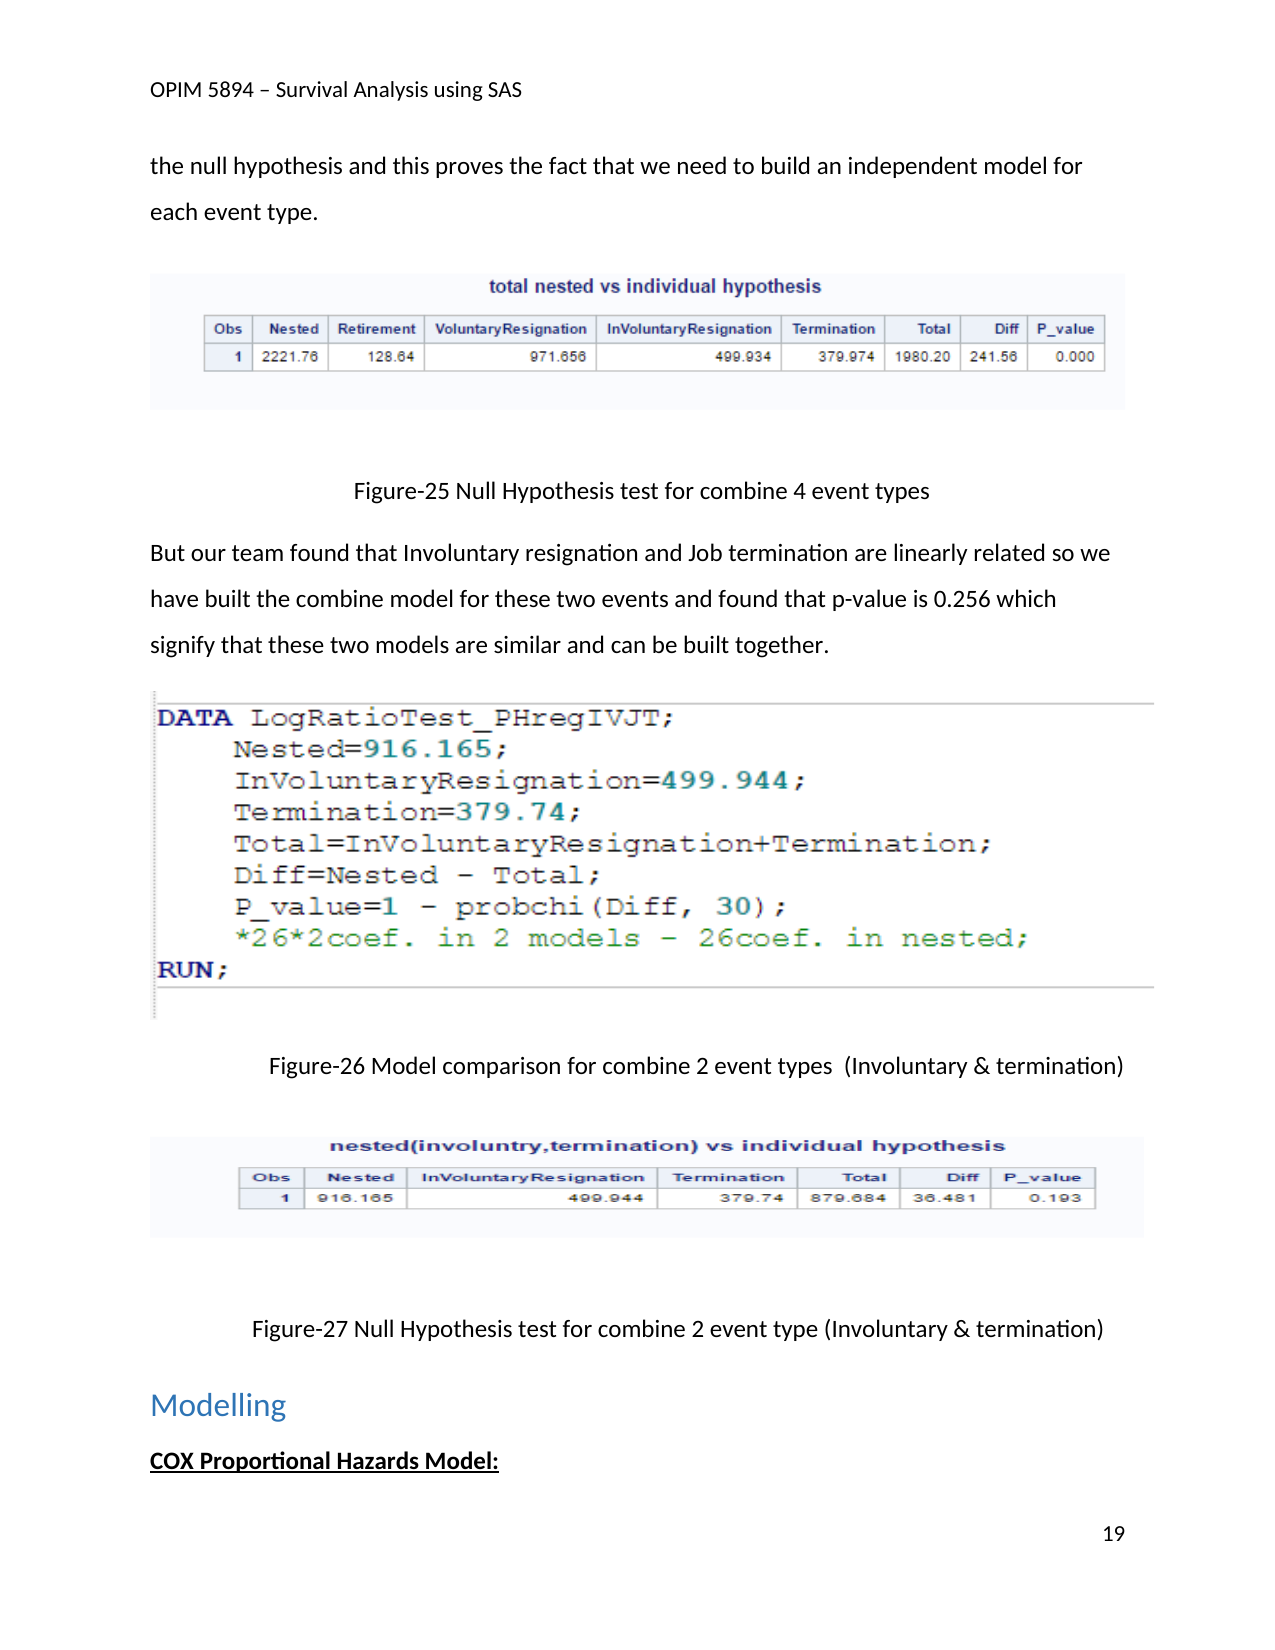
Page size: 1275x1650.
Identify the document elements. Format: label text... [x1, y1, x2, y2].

text Figure-26 Model comparison for combine 2 event types (Involuntary & termination) [150, 1050, 1125, 1081]
subtitle Modelling [150, 1384, 1125, 1425]
text COX Proportional Hazards Model: [150, 1445, 1125, 1476]
picture [150, 1112, 1144, 1283]
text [150, 150, 1125, 226]
text Figure-27 Null Hypothesis test for combine 2 event type (Involuntary & termination) [150, 1313, 1125, 1344]
text But our team found that Involuntary resignation and Job termination are linearly related so we have built the combine model for these two events and found that p-value is 0.256 which signify that these two models are similar and can be built together. [150, 537, 1125, 659]
picture [150, 691, 1155, 1020]
picture [150, 258, 1125, 445]
text Figure-25 Null Hypothesis test for combine 4 event types [150, 475, 1125, 506]
